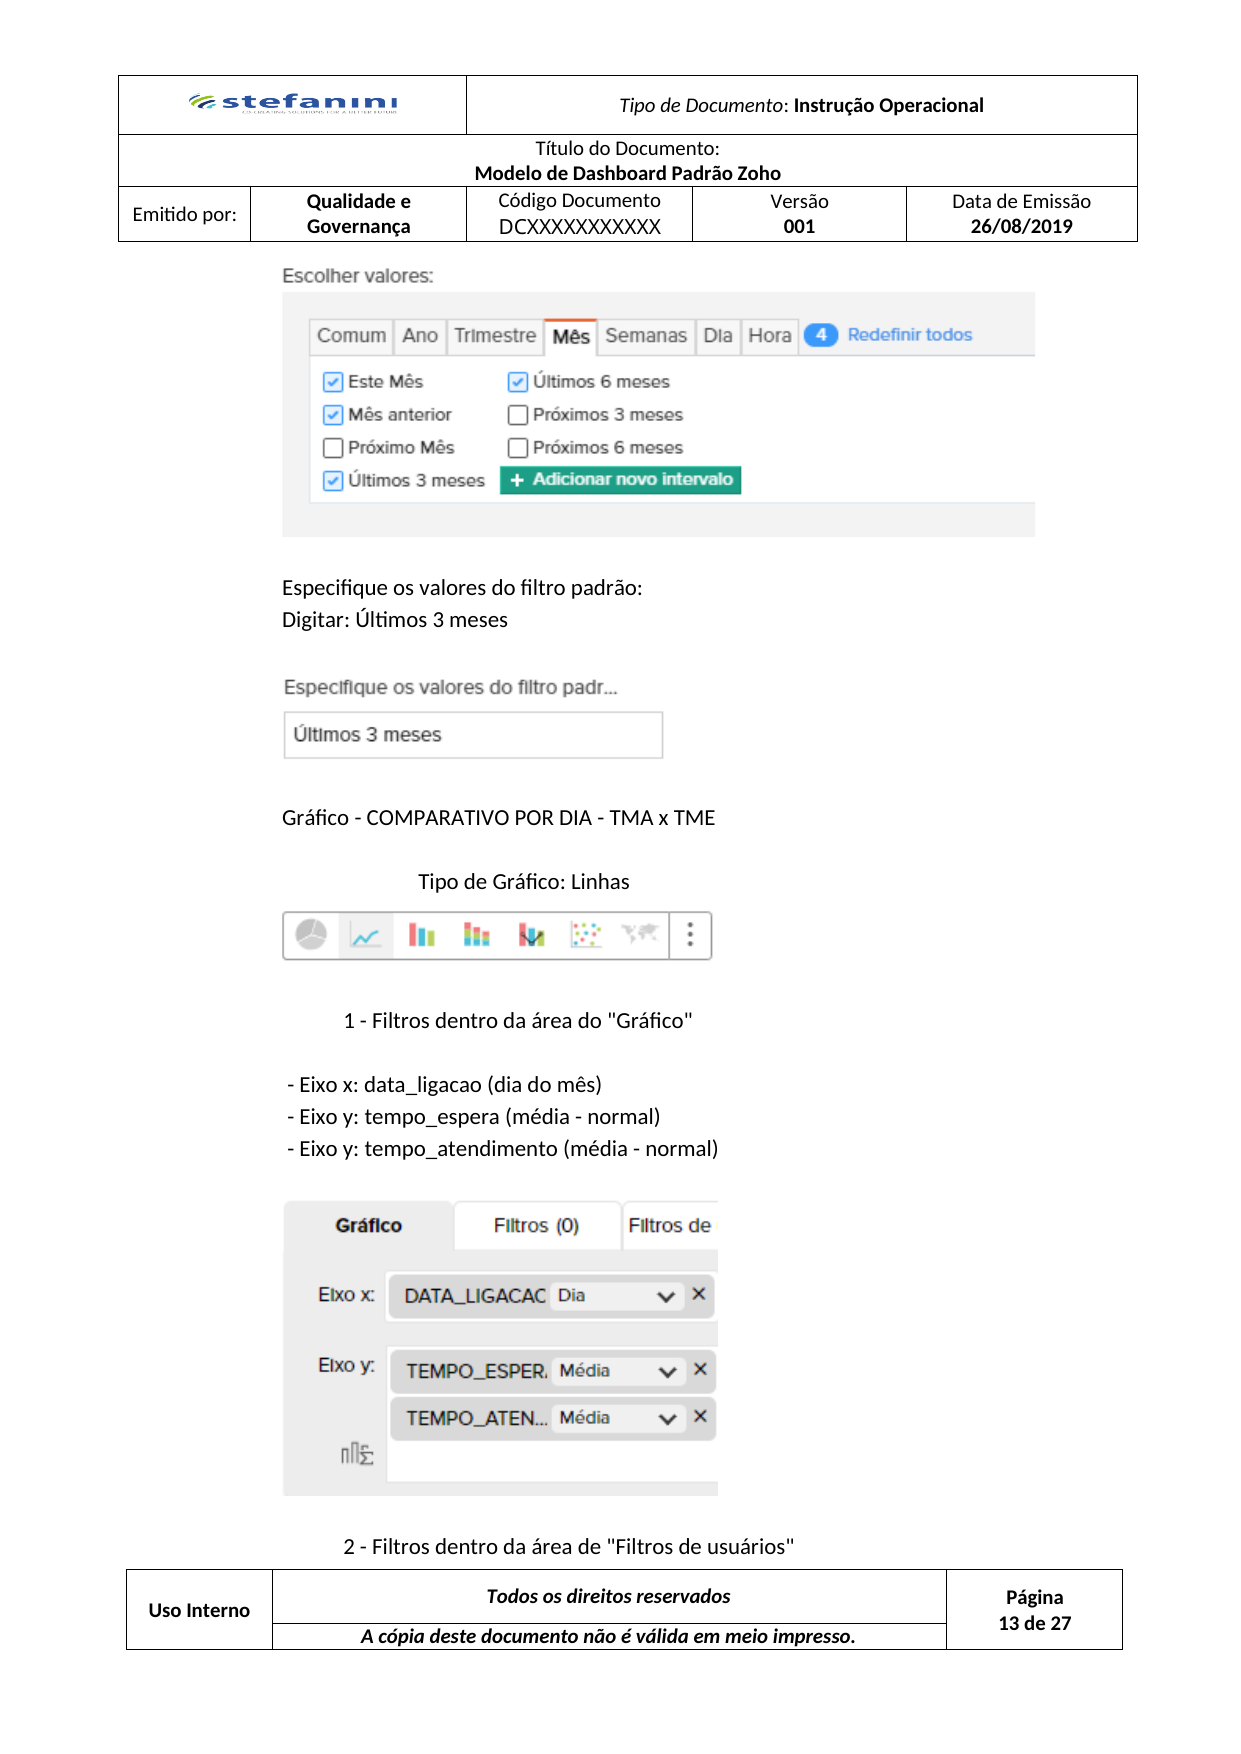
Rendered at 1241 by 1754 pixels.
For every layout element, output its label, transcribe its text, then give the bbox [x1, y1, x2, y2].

list Gráfico - COMPARATIVO POR DIA - TMA x TME [282, 803, 1122, 831]
picture [281, 669, 673, 767]
list 2 - Filtros dentro da área de "Filtros de usuários" [282, 1532, 1122, 1560]
picture [188, 76, 397, 134]
list - Eixo y: tempo_espera (média - normal) [282, 1102, 1122, 1130]
list 1 - Filtros dentro da área do "Gráfico" [282, 1006, 1122, 1034]
picture [281, 1198, 718, 1496]
list Digitar: Últimos 3 meses [282, 605, 1122, 633]
list - Eixo y: tempo_atendimento (média - normal) [282, 1134, 1122, 1163]
list - Eixo x: data_ligacao (dia do mês) [282, 1070, 1122, 1098]
list Tipo de Gráfico: Linhas [282, 867, 1122, 895]
list Especifique os valores do filtro padrão: [282, 573, 1122, 601]
picture [281, 899, 722, 970]
picture [281, 264, 1035, 537]
